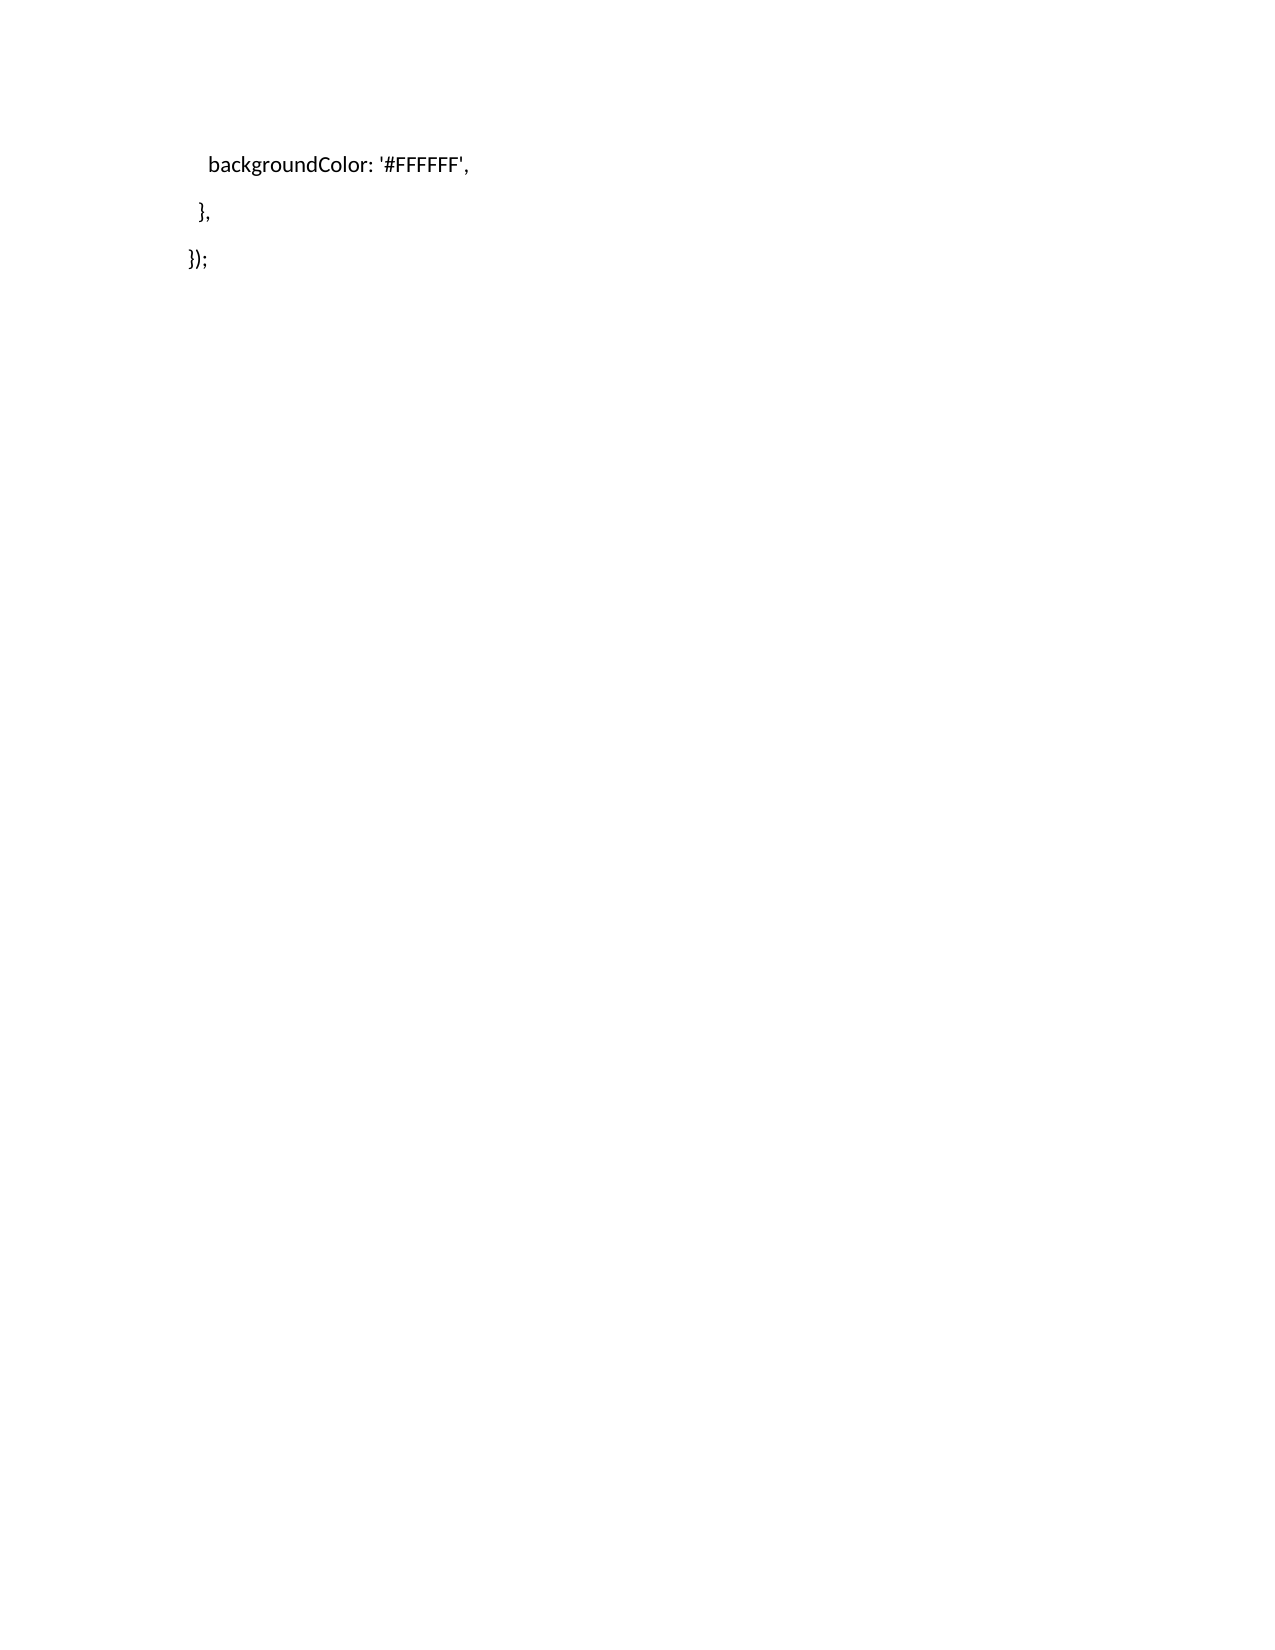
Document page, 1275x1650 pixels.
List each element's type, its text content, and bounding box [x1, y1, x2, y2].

text backgroundColor: '#FFFFFF', [187, 150, 1125, 178]
text }); [187, 244, 1125, 272]
text }, [187, 197, 1125, 225]
